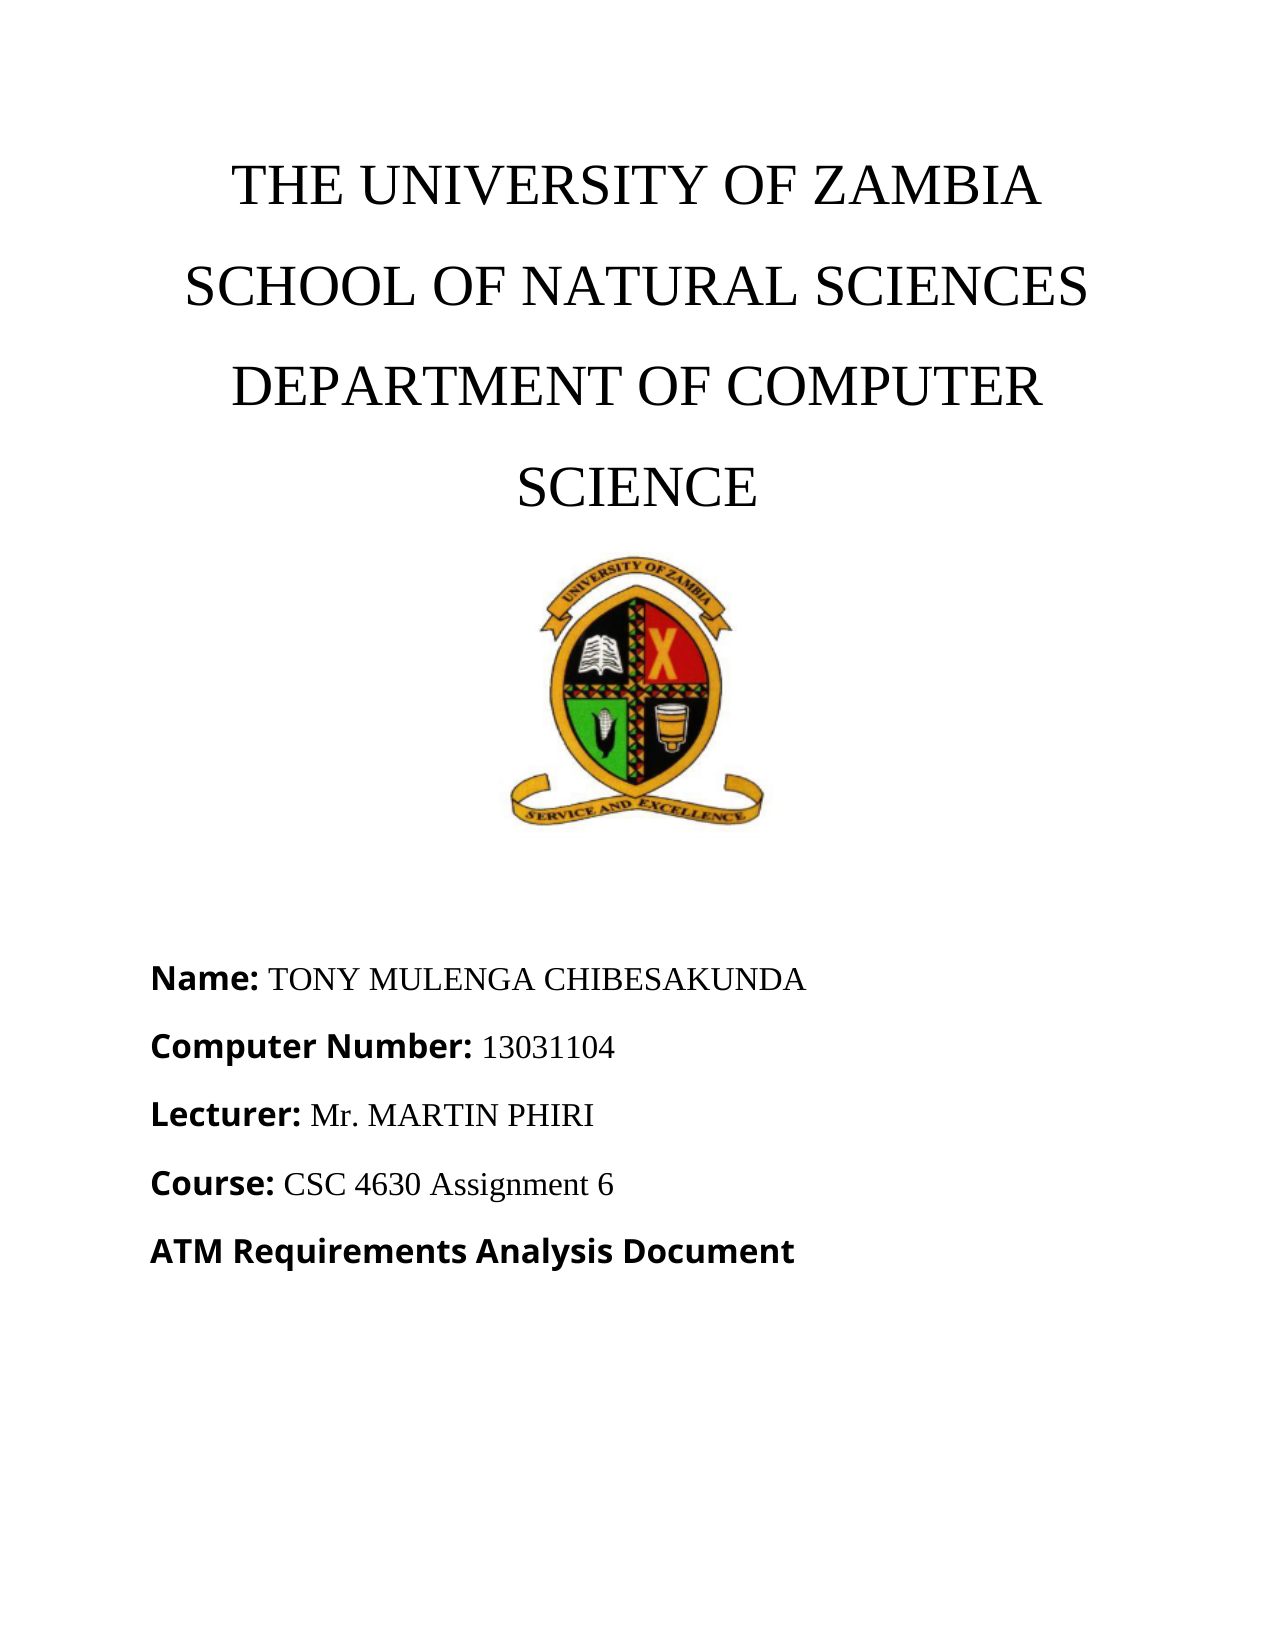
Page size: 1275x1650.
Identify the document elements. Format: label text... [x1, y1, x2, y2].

text THE UNIVERSITY OF ZAMBIA [150, 150, 1125, 217]
text Lecturer: Mr. MARTIN PHIRI [150, 1091, 1125, 1137]
text ATM Requirements Analysis Document [150, 1227, 1125, 1273]
text SCHOOL OF NATURAL SCIENCES [150, 251, 1125, 318]
text Name: TONY MULENGA CHIBESAKUNDA [150, 955, 1125, 1000]
text Computer Number: 13031104 [150, 1023, 1125, 1068]
text SCIENCE [150, 452, 1125, 519]
text Course: CSC 4630 Assignment 6 [150, 1159, 1125, 1205]
picture [486, 552, 789, 839]
text DEPARTMENT OF COMPUTER [150, 351, 1125, 418]
